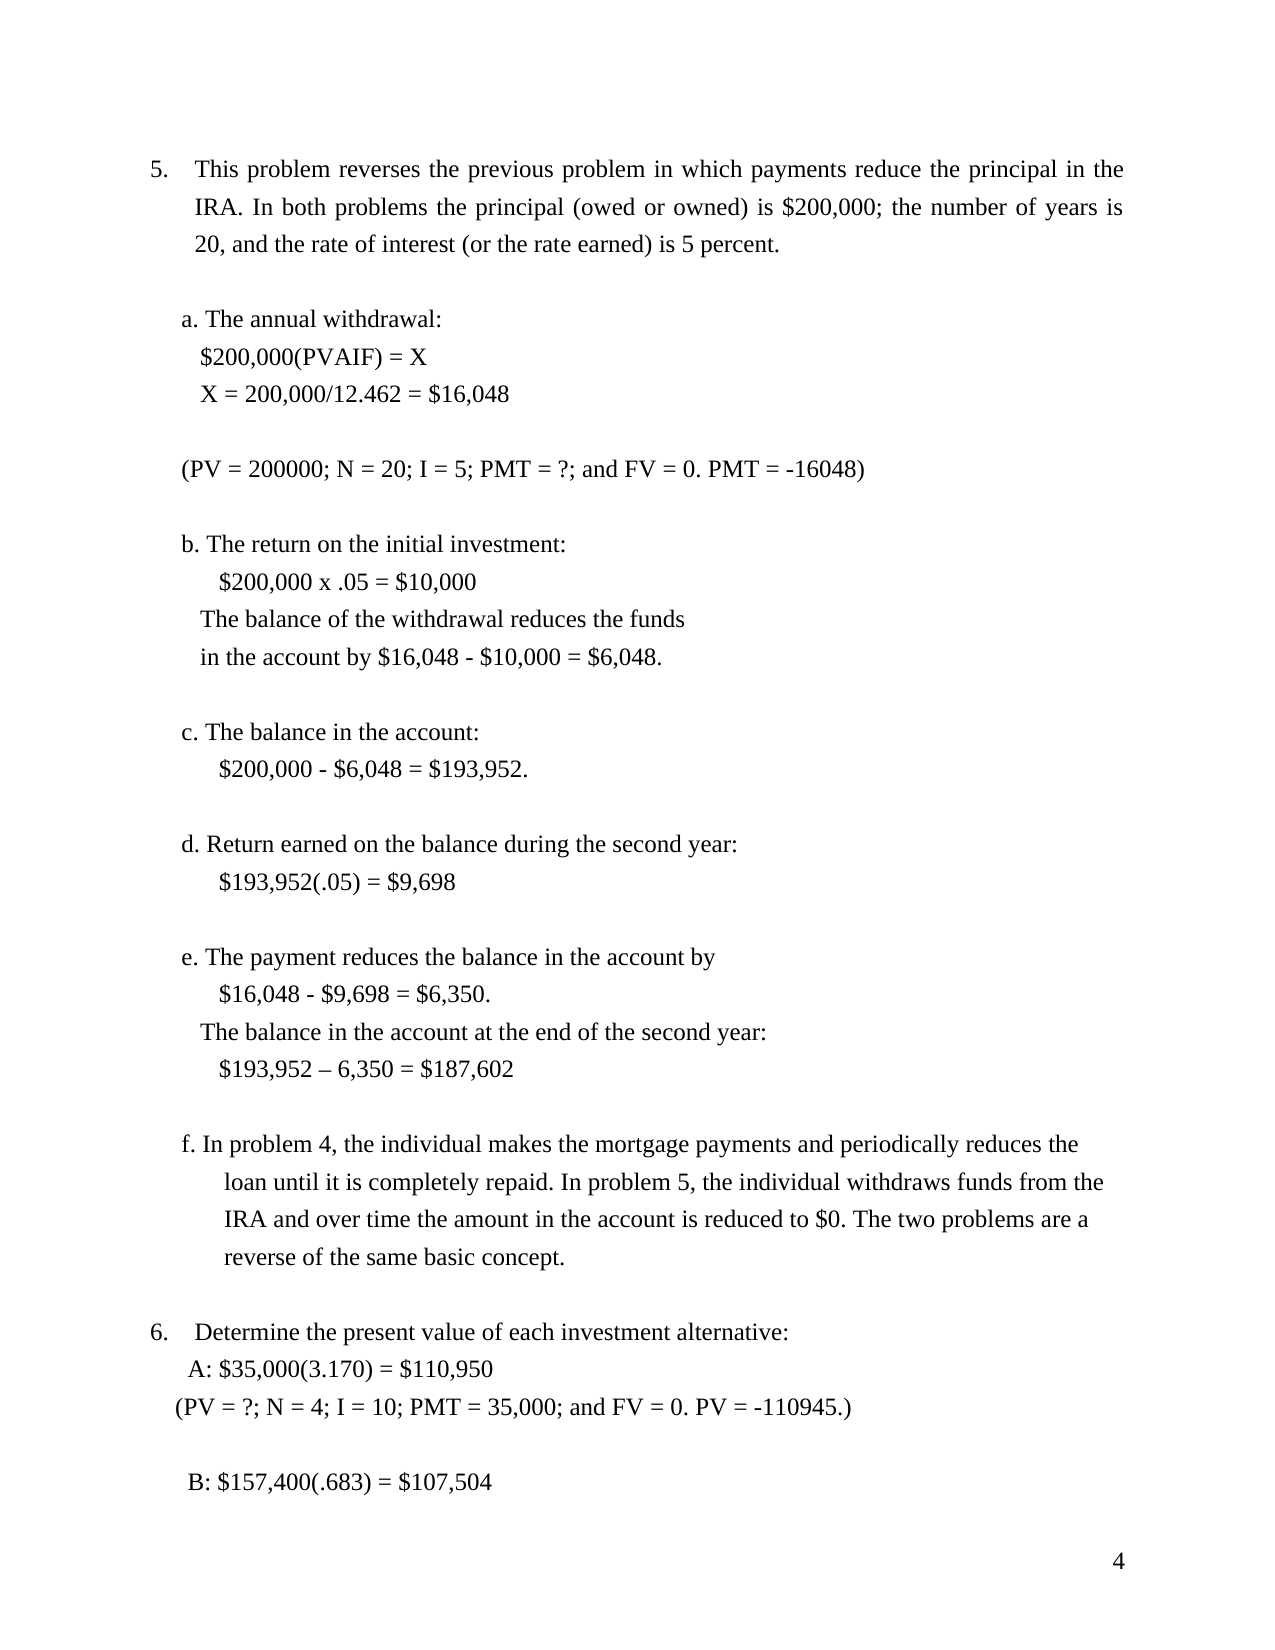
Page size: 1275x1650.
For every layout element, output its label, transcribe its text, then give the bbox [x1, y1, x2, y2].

text $16,048 - $9,698 = $6,350. [150, 975, 1125, 1012]
text B: $157,400(.683) = $107,504 [150, 1462, 1125, 1500]
text X = 200,000/12.462 = $16,048 [150, 375, 1125, 412]
text f. In problem 4, the individual makes the mortgage payments and periodically reduces the loan until it is completely repaid. In problem 5, the individual withdraws funds from the IRA and over time the amount in the account is reduced to $0. The two problems are a reverse of the same basic concept. [150, 1125, 1125, 1275]
text $193,952(.05) = $9,698 [150, 862, 1125, 900]
text $200,000 - $6,048 = $193,952. [150, 750, 1125, 787]
text (PV = 200000; N = 20; I = 5; PMT = ?; and FV = 0. PMT = -16048) [150, 450, 1125, 487]
text e. The payment reduces the balance in the account by [150, 937, 1125, 975]
text (PV = ?; N = 4; I = 10; PMT = 35,000; and FV = 0. PV = -110945.) [150, 1387, 1125, 1425]
text $193,952 – 6,350 = $187,602 [150, 1050, 1125, 1087]
text $200,000 x .05 = $10,000 [150, 562, 1125, 600]
list This problem reverses the previous problem in which payments reduce the principal in the IRA. In both problems the principal (owed or owned) is $200,000; the number of years is 20, and the rate of interest (or the rate earned) is 5 percent. [150, 150, 1125, 262]
text in the account by $16,048 - $10,000 = $6,048. [150, 637, 1125, 675]
list Determine the present value of each investment alternative: [150, 1312, 1125, 1350]
text $200,000(PVAIF) = X [150, 337, 1125, 375]
text c. The balance in the account: [150, 712, 1125, 750]
text The balance in the account at the end of the second year: [150, 1012, 1125, 1050]
text a. The annual withdrawal: [150, 300, 1125, 337]
text b. The return on the initial investment: [150, 525, 1125, 562]
text A: $35,000(3.170) = $110,950 [150, 1350, 1125, 1387]
text The balance of the withdrawal reduces the funds [150, 600, 1125, 637]
text d. Return earned on the balance during the second year: [150, 825, 1125, 862]
